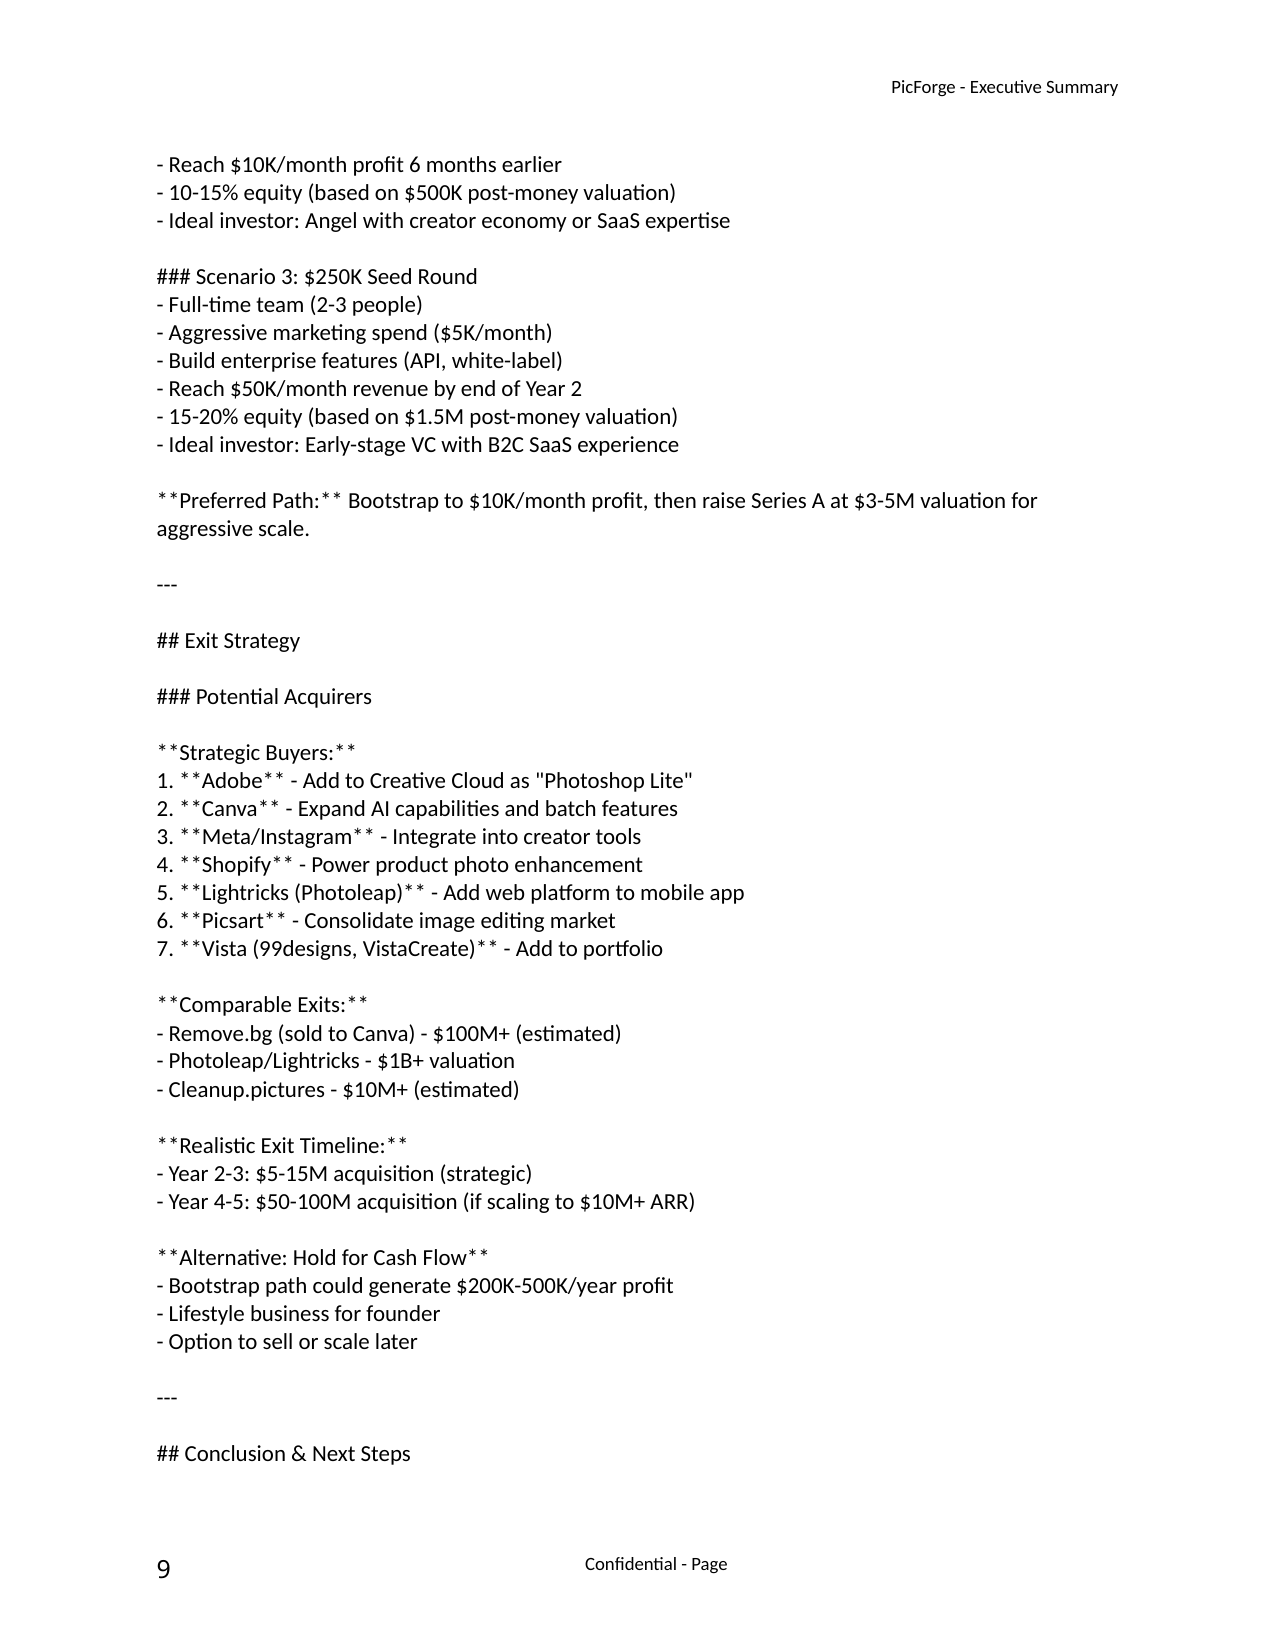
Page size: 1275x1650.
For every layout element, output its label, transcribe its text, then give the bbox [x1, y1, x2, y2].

text - Aggressive marketing spend ($5K/month) [156, 318, 1118, 346]
text 5. **Lightricks (Photoleap)** - Add web platform to mobile app [156, 878, 1118, 907]
text - Reach $10K/month profit 6 months earlier [156, 150, 1118, 178]
text 2. **Canva** - Expand AI capabilities and batch features [156, 794, 1118, 822]
text **Preferred Path:** Bootstrap to $10K/month profit, then raise Series A at $3-5M valuation for aggressive scale. [156, 486, 1118, 542]
text - 10-15% equity (based on $500K post-money valuation) [156, 178, 1118, 206]
text 1. **Adobe** - Add to Creative Cloud as "Photoshop Lite" [156, 766, 1118, 794]
text - Ideal investor: Angel with creator economy or SaaS expertise [156, 206, 1118, 234]
text - Ideal investor: Early-stage VC with B2C SaaS experience [156, 430, 1118, 458]
text ### Scenario 3: $250K Seed Round [156, 262, 1118, 290]
text --- [156, 1383, 1118, 1411]
text 7. **Vista (99designs, VistaCreate)** - Add to portfolio [156, 934, 1118, 963]
text **Realistic Exit Timeline:** [156, 1131, 1118, 1159]
text - Remove.bg (sold to Canva) - $100M+ (estimated) [156, 1019, 1118, 1047]
text **Alternative: Hold for Cash Flow** [156, 1243, 1118, 1271]
text --- [156, 570, 1118, 598]
text - Bootstrap path could generate $200K-500K/year profit [156, 1271, 1118, 1299]
text ## Exit Strategy [156, 626, 1118, 654]
text - Option to sell or scale later [156, 1327, 1118, 1355]
text - Reach $50K/month revenue by end of Year 2 [156, 374, 1118, 402]
text - Year 2-3: $5-15M acquisition (strategic) [156, 1159, 1118, 1187]
text 6. **Picsart** - Consolidate image editing market [156, 907, 1118, 934]
text - Lifestyle business for founder [156, 1299, 1118, 1327]
text **Strategic Buyers:** [156, 738, 1118, 766]
text - Full-time team (2-3 people) [156, 290, 1118, 318]
text **Comparable Exits:** [156, 991, 1118, 1019]
text - Photoleap/Lightricks - $1B+ valuation [156, 1047, 1118, 1075]
text - Year 4-5: $50-100M acquisition (if scaling to $10M+ ARR) [156, 1187, 1118, 1215]
text ## Conclusion & Next Steps [156, 1439, 1118, 1467]
text - 15-20% equity (based on $1.5M post-money valuation) [156, 402, 1118, 430]
text 3. **Meta/Instagram** - Integrate into creator tools [156, 822, 1118, 851]
text - Build enterprise features (API, white-label) [156, 346, 1118, 374]
text - Cleanup.pictures - $10M+ (estimated) [156, 1075, 1118, 1103]
text 4. **Shopify** - Power product photo enhancement [156, 851, 1118, 878]
text ### Potential Acquirers [156, 682, 1118, 710]
